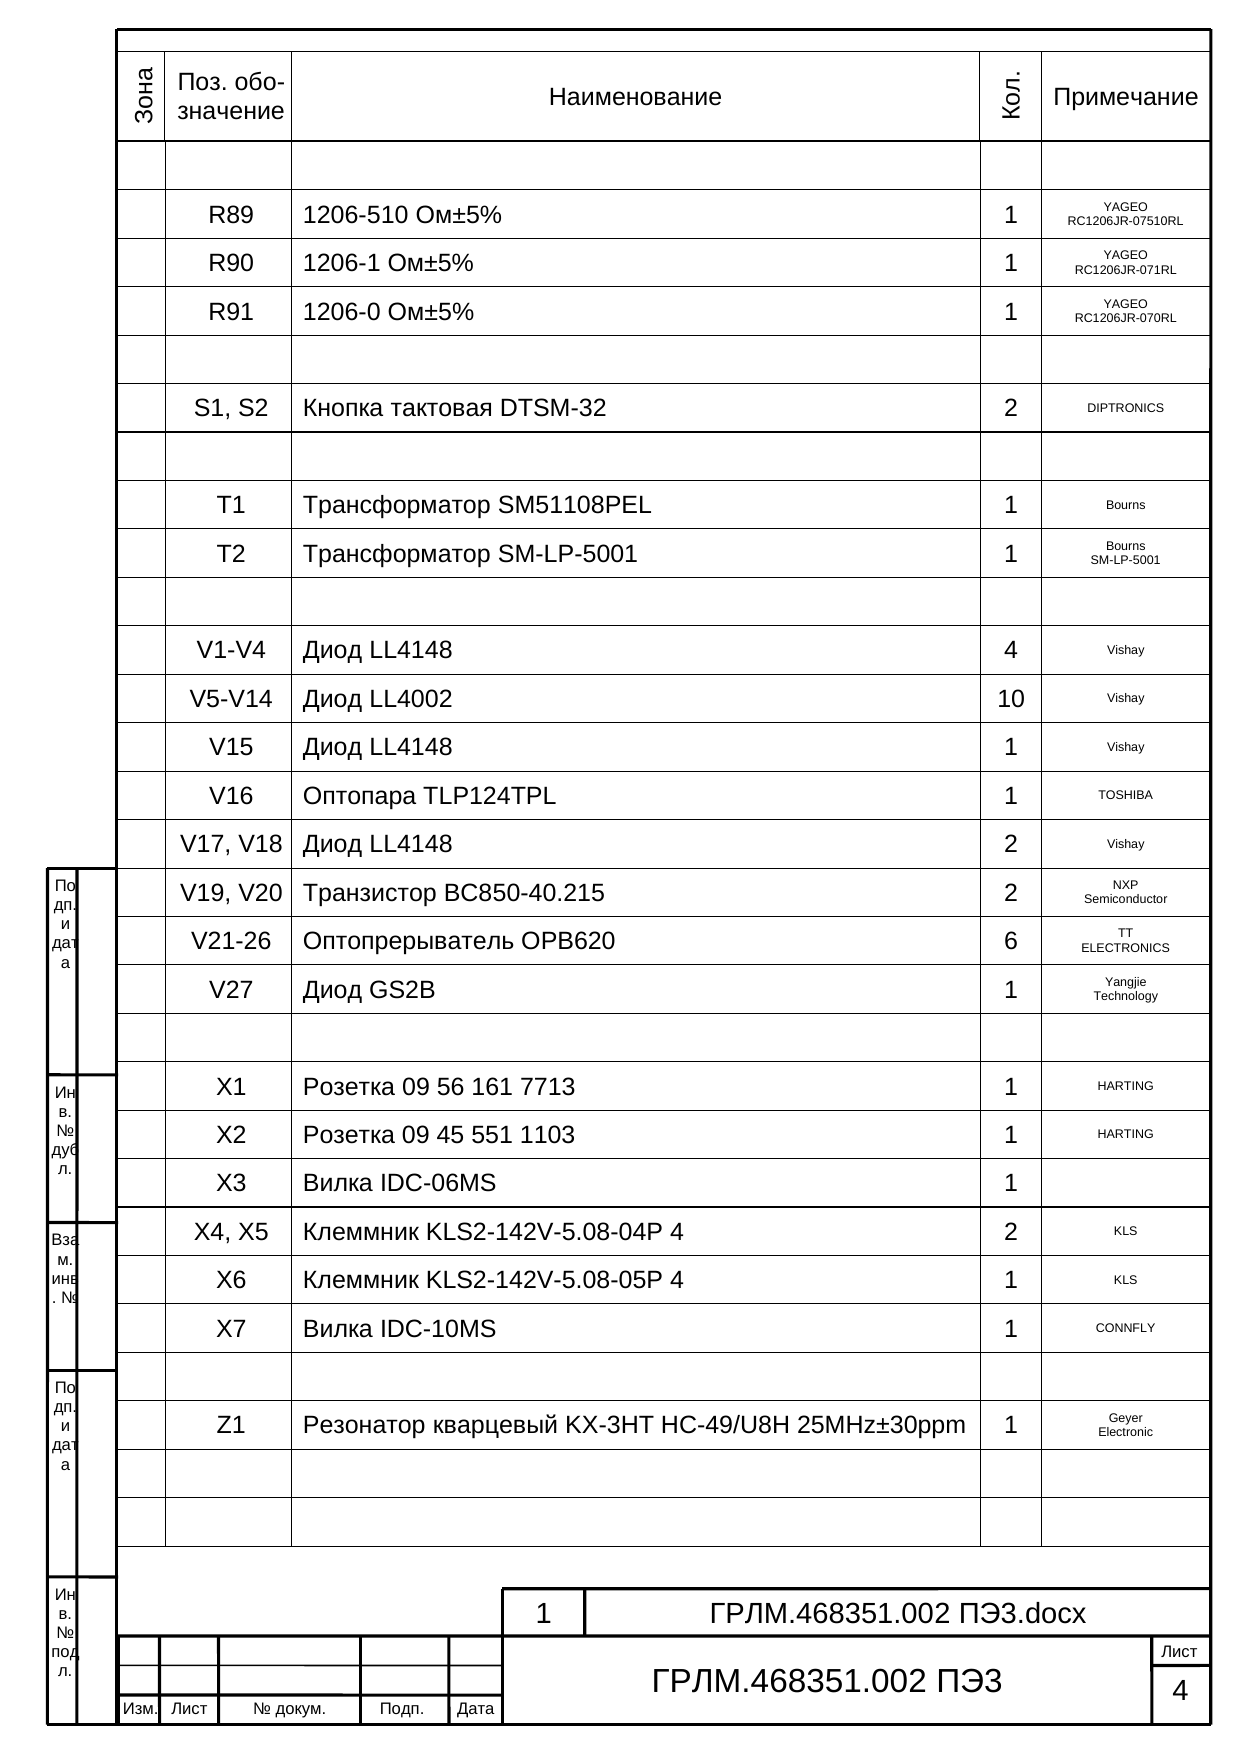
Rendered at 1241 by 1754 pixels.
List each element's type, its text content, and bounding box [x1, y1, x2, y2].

table_cell [292, 336, 980, 383]
table_cell DIPTRONICS [1042, 384, 1212, 431]
table_cell 4 [981, 626, 1041, 674]
table_cell [1042, 1450, 1212, 1497]
table_cell [1042, 1353, 1212, 1400]
table_cell [118, 384, 165, 431]
table_cell [118, 1498, 165, 1546]
table_cell V21-26 [166, 917, 291, 964]
table_cell HARTING [1042, 1062, 1212, 1109]
table_cell [118, 626, 165, 674]
table_cell Vishay [1042, 820, 1212, 867]
table_cell [118, 1256, 165, 1303]
table_cell [118, 1401, 165, 1449]
table_cell [981, 433, 1041, 480]
table_cell [118, 869, 165, 916]
table_cell Диод LL4148 [292, 723, 980, 771]
table_cell [118, 481, 165, 528]
table_cell [118, 1304, 165, 1352]
table_cell 2 [981, 869, 1041, 916]
table_cell Оптопара TLP124TPL [292, 772, 980, 819]
table_cell KLS [1042, 1256, 1212, 1303]
table_cell Диод LL4002 [292, 675, 980, 722]
table_cell Диод GS2B [292, 965, 980, 1013]
table_cell [166, 336, 291, 383]
table_cell 1 [981, 1062, 1041, 1109]
table_cell 1 [981, 287, 1041, 334]
table_cell [1042, 1159, 1212, 1206]
table_cell 1 [981, 1256, 1041, 1303]
table_cell [981, 1014, 1041, 1061]
table_cell Bourns [1042, 481, 1212, 528]
table_cell V19, V20 [166, 869, 291, 916]
table_cell [166, 433, 291, 480]
table_cell Вилка IDC-10MS [292, 1304, 980, 1352]
table_cell [118, 578, 165, 625]
table_cell S1, S2 [166, 384, 291, 431]
table_cell V5-V14 [166, 675, 291, 722]
table_cell 1206-510 Ом±5% [292, 190, 980, 238]
table_cell X7 [166, 1304, 291, 1352]
table_cell [118, 1062, 165, 1109]
table_cell X2 [166, 1111, 291, 1158]
table_cell [1042, 336, 1212, 383]
table_cell V17, V18 [166, 820, 291, 867]
table_cell 1 [981, 1304, 1041, 1352]
table_cell [118, 1353, 165, 1400]
table_cell [118, 142, 165, 189]
table_cell [292, 1450, 980, 1497]
table_cell [981, 1450, 1041, 1497]
table_cell [292, 1498, 980, 1546]
table_cell Трансформатор SM-LP-5001 [292, 529, 980, 577]
table_cell X1 [166, 1062, 291, 1109]
table_cell [118, 336, 165, 383]
table_cell T2 [166, 529, 291, 577]
table_cell 1 [981, 190, 1041, 238]
table_cell Geyer Electronic [1042, 1401, 1212, 1449]
table_cell Z1 [166, 1401, 291, 1449]
table_cell 1206-0 Ом±5% [292, 287, 980, 334]
table_cell [1042, 1498, 1212, 1546]
table_cell YAGEO RC1206JR-070RL [1042, 287, 1212, 334]
table_cell [1042, 433, 1212, 480]
table_cell Vishay [1042, 675, 1212, 722]
table_cell 10 [981, 675, 1041, 722]
table_cell V1-V4 [166, 626, 291, 674]
table_cell Трансформатор SM51108PEL [292, 481, 980, 528]
table_cell Диод LL4148 [292, 626, 980, 674]
table_cell Диод LL4148 [292, 820, 980, 867]
table_cell [981, 1353, 1041, 1400]
table_cell [118, 1159, 165, 1206]
table_cell Vishay [1042, 723, 1212, 771]
table_cell Оптопрерыватель OPB620 [292, 917, 980, 964]
table_cell [166, 1498, 291, 1546]
table_cell [981, 1498, 1041, 1546]
table_cell Транзистор BC850-40.215 [292, 869, 980, 916]
table_cell [292, 142, 980, 189]
table_cell 1 [981, 965, 1041, 1013]
table_cell Yangjie Technology [1042, 965, 1212, 1013]
table_cell V15 [166, 723, 291, 771]
table_cell TOSHIBA [1042, 772, 1212, 819]
table_cell [118, 529, 165, 577]
table_cell X6 [166, 1256, 291, 1303]
table_cell HARTING [1042, 1111, 1212, 1158]
table_cell X4, X5 [166, 1208, 291, 1255]
table_cell YAGEO RC1206JR-07510RL [1042, 190, 1212, 238]
table_cell Клеммник KLS2-142V-5.08-05P 4 [292, 1256, 980, 1303]
table_cell R89 [166, 190, 291, 238]
table_cell [118, 1450, 165, 1497]
table_cell 1 [981, 772, 1041, 819]
table_cell [118, 239, 165, 286]
table_cell [118, 433, 165, 480]
table_cell 1 [981, 723, 1041, 771]
table_cell 1 [981, 481, 1041, 528]
table_cell [118, 190, 165, 238]
table_cell Клеммник KLS2-142V-5.08-04P 4 [292, 1208, 980, 1255]
table_cell Кнопка тактовая DTSM-32 [292, 384, 980, 431]
table_cell Розетка 09 56 161 7713 [292, 1062, 980, 1109]
table_cell [292, 433, 980, 480]
table_cell [981, 336, 1041, 383]
table_cell [118, 723, 165, 771]
table_cell [981, 142, 1041, 189]
table_cell [166, 142, 291, 189]
table_cell Bourns SM-LP-5001 [1042, 529, 1212, 577]
table_cell KLS [1042, 1208, 1212, 1255]
table_cell [118, 820, 165, 867]
table_cell YAGEO RC1206JR-071RL [1042, 239, 1212, 286]
table_cell 1 [981, 529, 1041, 577]
table_cell [292, 578, 980, 625]
table_cell 2 [981, 1208, 1041, 1255]
table_cell 2 [981, 820, 1041, 867]
table_cell [981, 578, 1041, 625]
table_cell T1 [166, 481, 291, 528]
table_cell [166, 1450, 291, 1497]
table_cell Вилка IDC-06MS [292, 1159, 980, 1206]
table_cell [118, 772, 165, 819]
table_cell [118, 917, 165, 964]
table_cell [1042, 142, 1212, 189]
table_cell 6 [981, 917, 1041, 964]
table_cell [118, 1014, 165, 1061]
table_cell V16 [166, 772, 291, 819]
table_cell 1206-1 Ом±5% [292, 239, 980, 286]
table_cell [166, 1014, 291, 1061]
table_cell R90 [166, 239, 291, 286]
table_cell [292, 1014, 980, 1061]
table_cell NXP Semiconductor [1042, 869, 1212, 916]
table_cell [1042, 578, 1212, 625]
table_cell [118, 1208, 165, 1255]
table_cell [292, 1353, 980, 1400]
table_cell CONNFLY [1042, 1304, 1212, 1352]
table_cell [118, 965, 165, 1013]
table_cell X3 [166, 1159, 291, 1206]
table_cell 1 [981, 1159, 1041, 1206]
table_cell 1 [981, 239, 1041, 286]
table_cell [118, 1111, 165, 1158]
table_cell V27 [166, 965, 291, 1013]
table_cell [1042, 1014, 1212, 1061]
table_cell 1 [981, 1401, 1041, 1449]
table_cell [166, 578, 291, 625]
table_cell 1 [981, 1111, 1041, 1158]
table_cell 2 [981, 384, 1041, 431]
table_cell [118, 675, 165, 722]
table_cell R91 [166, 287, 291, 334]
table_cell TT ELECTRONICS [1042, 917, 1212, 964]
table_cell Резонатор кварцевый KX-3HT HC-49/U8H 25MHz±30ppm [292, 1401, 980, 1449]
table_cell Розетка 09 45 551 1103 [292, 1111, 980, 1158]
table_cell Vishay [1042, 626, 1212, 674]
table_cell [166, 1353, 291, 1400]
table_cell [118, 287, 165, 334]
